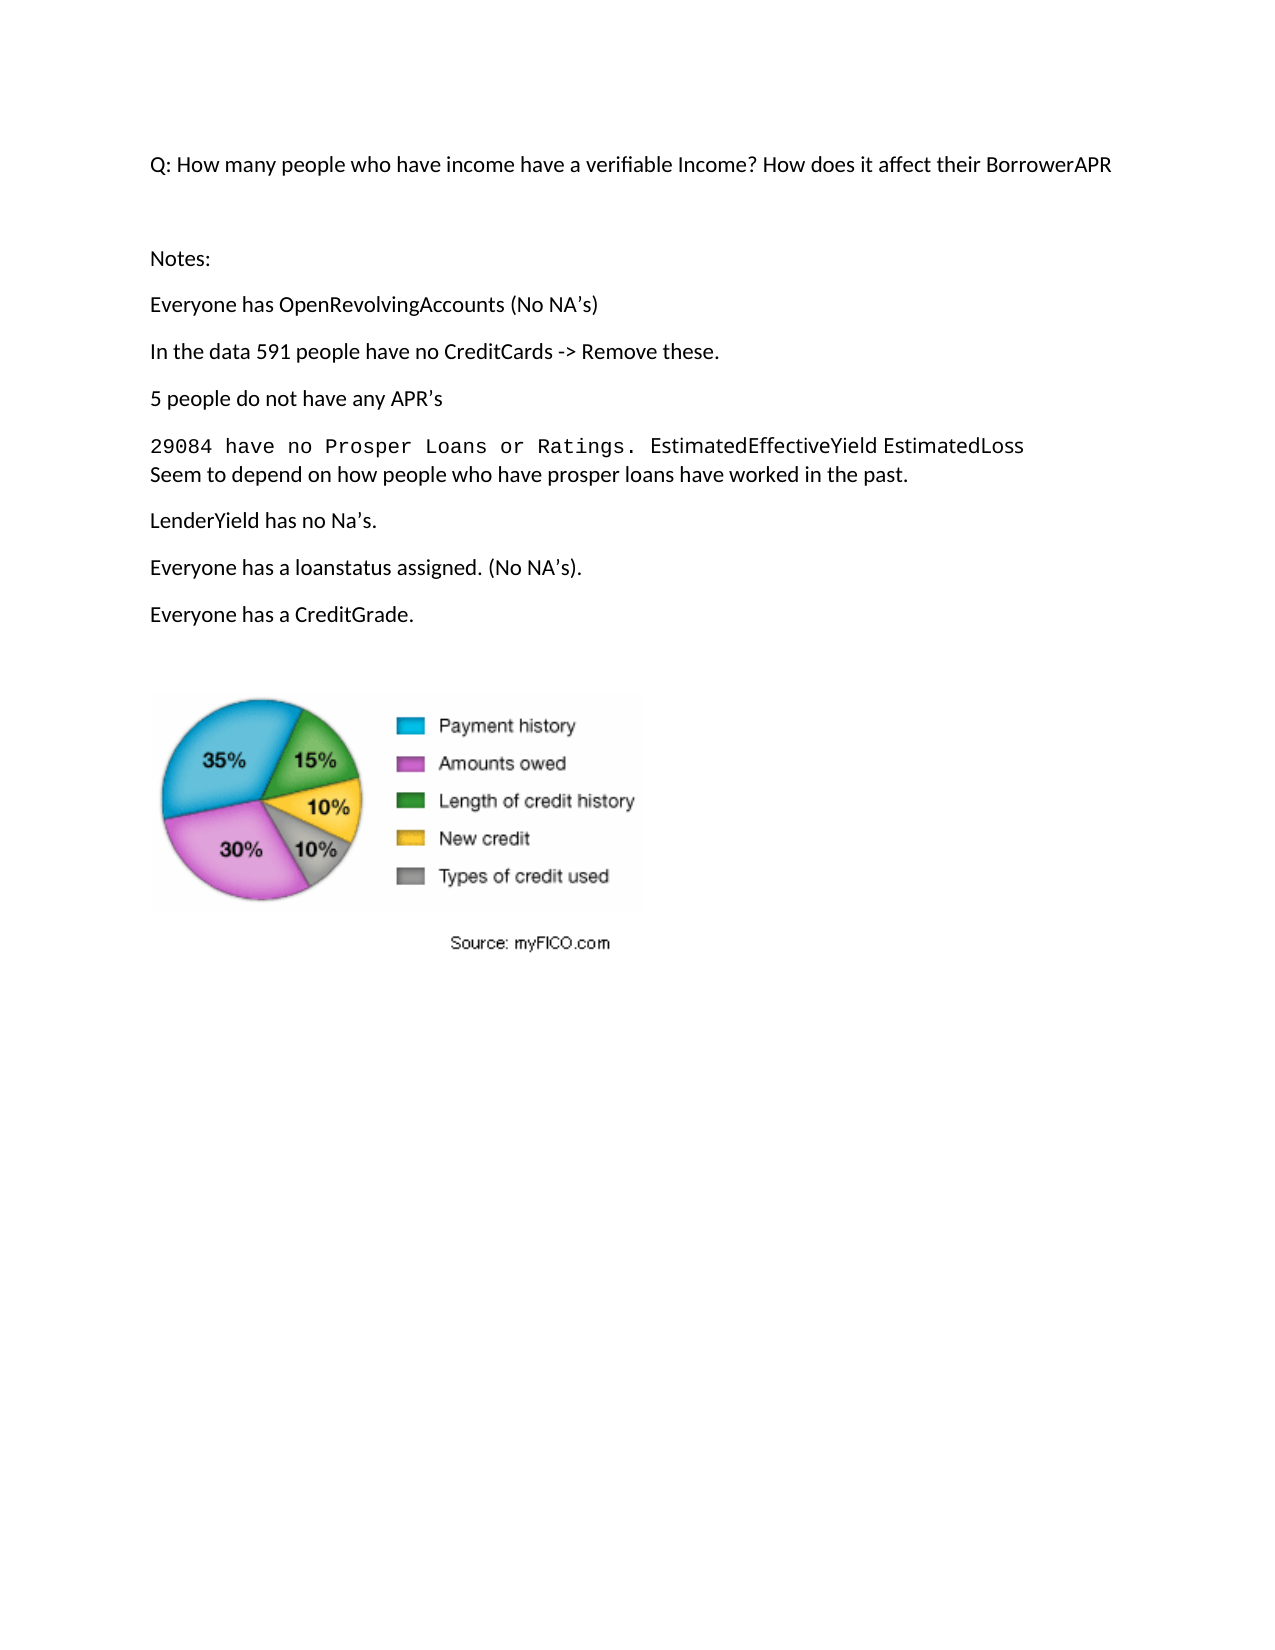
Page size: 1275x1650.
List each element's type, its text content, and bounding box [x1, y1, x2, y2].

text 5 people do not have any APR’s [150, 384, 1125, 412]
text Everyone has a loanstatus assigned. (No NA’s). [150, 553, 1125, 582]
text Seem to depend on how people who have prosper loans have worked in the past. [150, 460, 1125, 488]
text In the data 591 people have no CreditCards -> Remove these. [150, 337, 1125, 366]
text Notes: [150, 244, 1125, 272]
text Everyone has OpenRevolvingAccounts (No NA’s) [150, 291, 1125, 319]
picture [150, 694, 647, 968]
text LenderYield has no Na’s. [150, 507, 1125, 535]
text 29084 have no Prosper Loans or Ratings. EstimatedEffectiveYield EstimatedLoss [150, 431, 1125, 460]
text Everyone has a CreditGrade. [150, 600, 1125, 628]
text Q: How many people who have income have a verifiable Income? How does it affect their BorrowerAPR [150, 150, 1125, 178]
